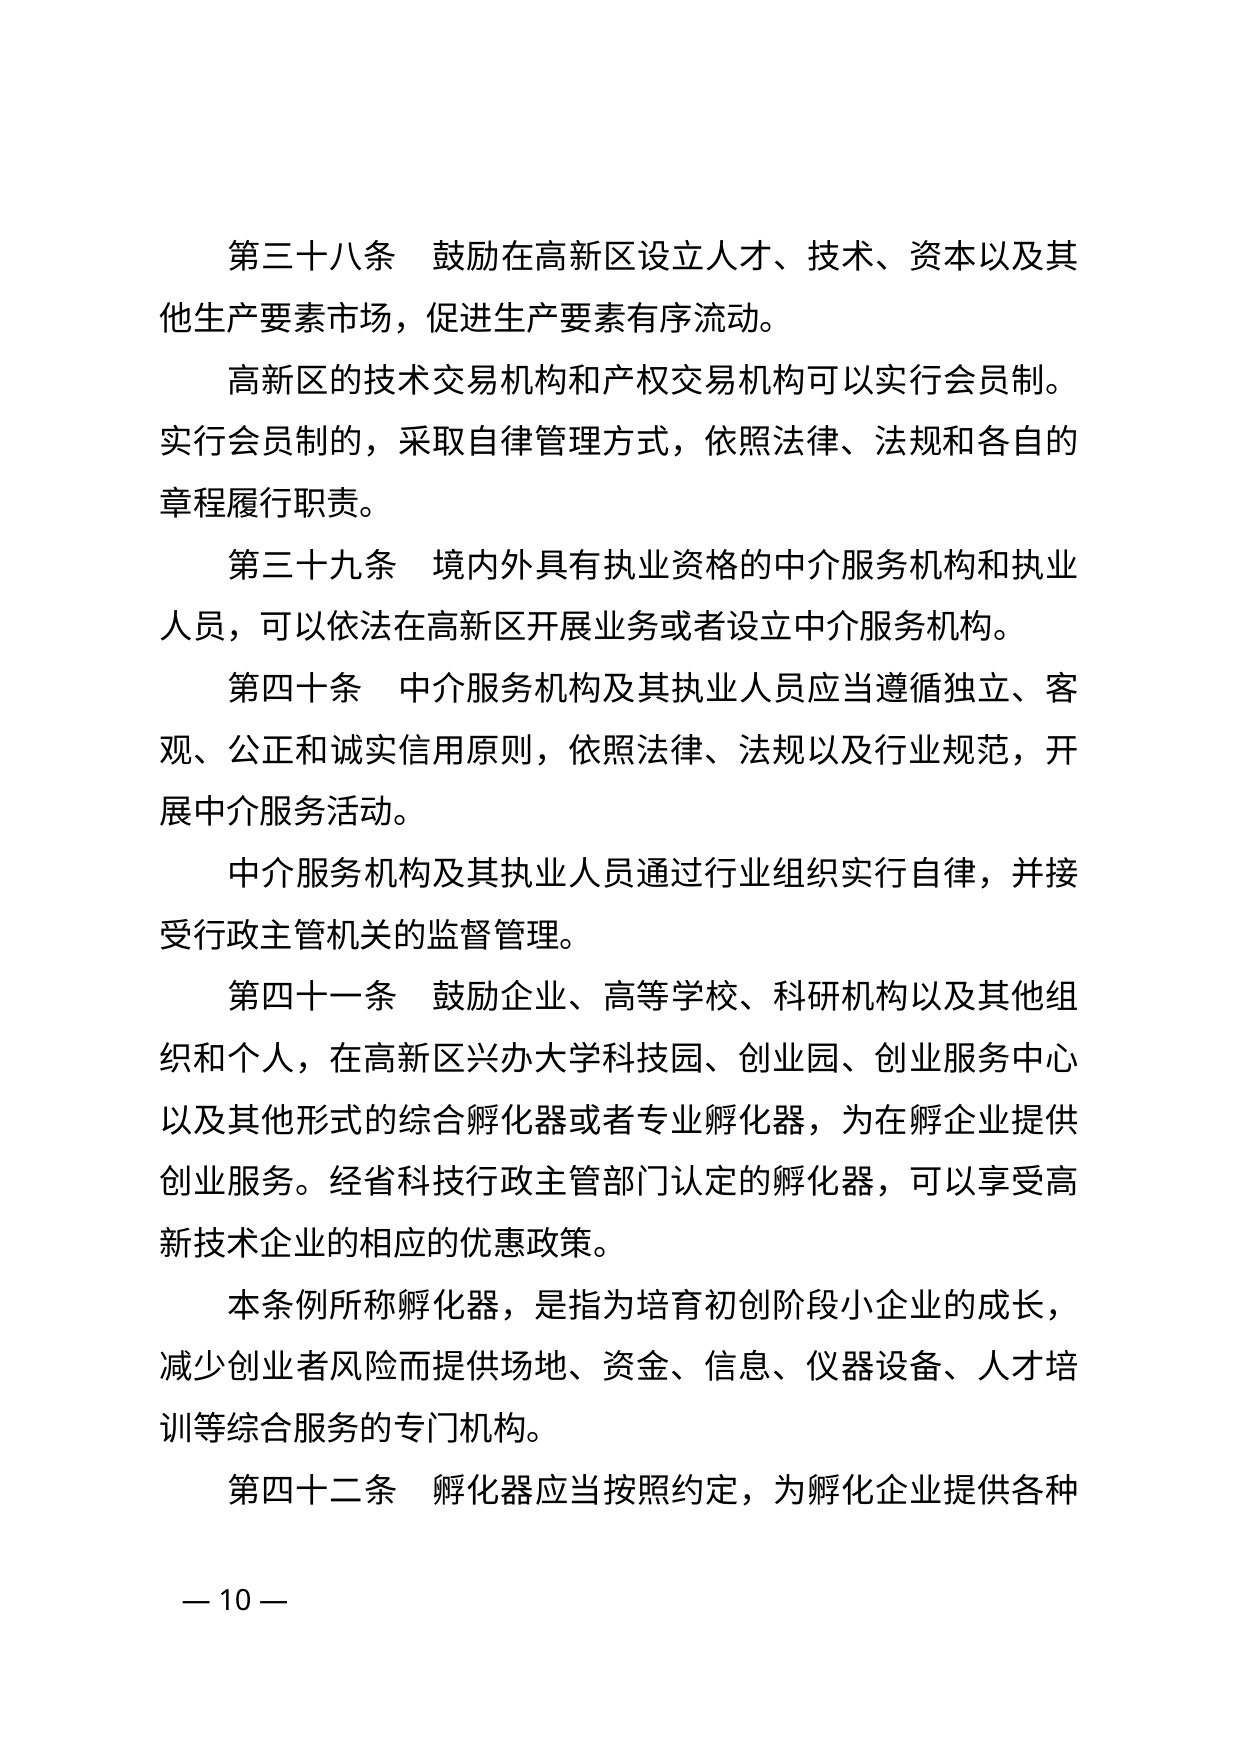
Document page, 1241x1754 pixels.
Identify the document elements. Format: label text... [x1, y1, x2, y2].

text 中介服务机构及其执业人员通过行业组织实行自律，并接受行政主管机关的监督管理。 [159, 836, 1081, 959]
text 第四十一条 鼓励企业、高等学校、科研机构以及其他组织和个人，在高新区兴办大学科技园、创业园、创业服务中心以及其他形式的综合孵化器或者专业孵化器，为在孵企业提供创业服务。经省科技行政主管部门认定的孵化器，可以享受高新技术企业的相应的优惠政策。 [159, 959, 1081, 1268]
text 第四十条 中介服务机构及其执业人员应当遵循独立、客观、公正和诚实信用原则，依照法律、法规以及行业规范，开展中介服务活动。 [159, 651, 1081, 836]
text 第三十九条 境内外具有执业资格的中介服务机构和执业人员，可以依法在高新区开展业务或者设立中介服务机构。 [159, 528, 1081, 651]
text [159, 1453, 1081, 1514]
text 高新区的技术交易机构和产权交易机构可以实行会员制。实行会员制的，采取自律管理方式，依照法律、法规和各自的章程履行职责。 [159, 343, 1081, 528]
text 本条例所称孵化器，是指为培育初创阶段小企业的成长，减少创业者风险而提供场地、资金、信息、仪器设备、人才培训等综合服务的专门机构。 [159, 1268, 1081, 1453]
text 第三十八条 鼓励在高新区设立人才、技术、资本以及其他生产要素市场，促进生产要素有序流动。 [159, 219, 1081, 343]
